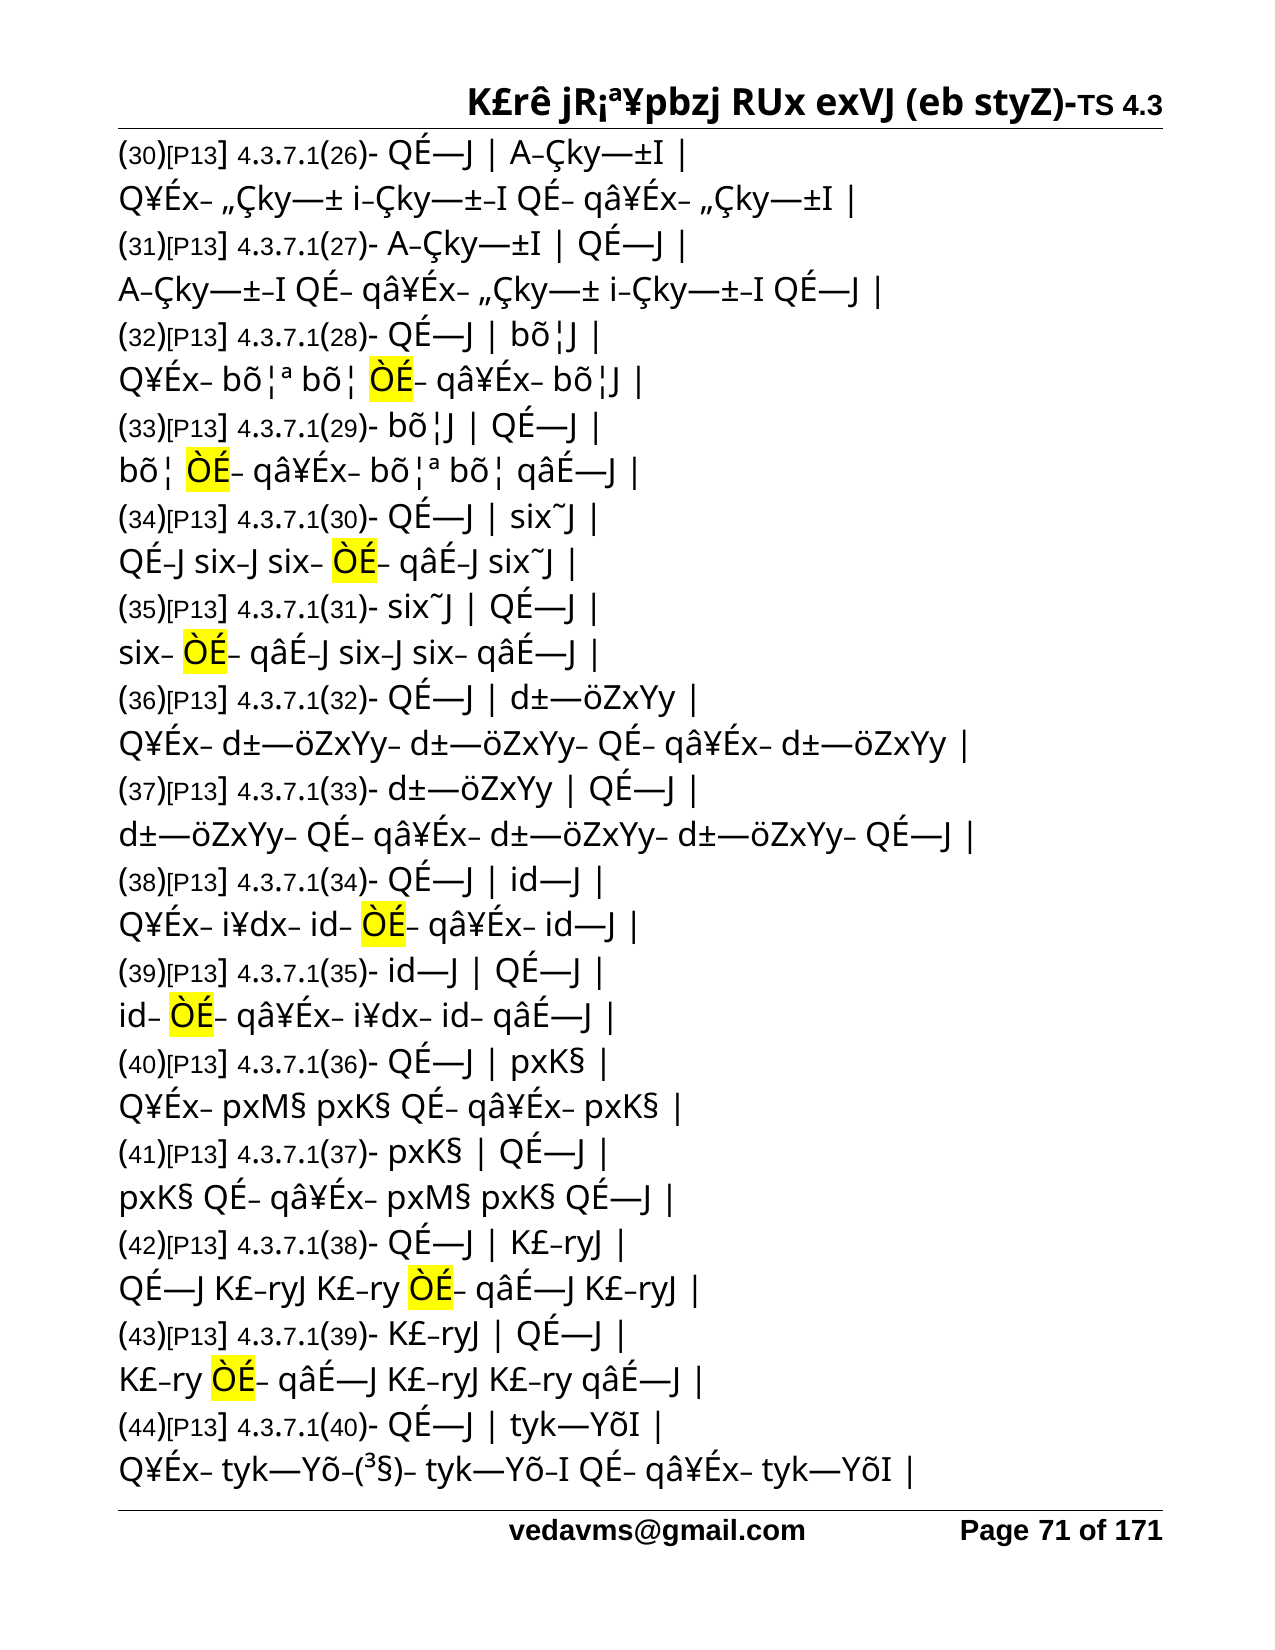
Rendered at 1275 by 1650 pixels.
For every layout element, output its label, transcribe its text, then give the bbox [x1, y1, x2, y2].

text (35)[P13] 4.3.7.1(31)- six˜J | QÉ—J | [118, 583, 1163, 629]
text Q¥Éx– „Çky—± i–Çky—±–I QÉ– qâ¥Éx– „Çky—±I | [118, 174, 1163, 220]
text QÉ–J six–J six– ÒÉ– qâÉ–J six˜J | [118, 538, 332, 583]
text (31)[P13] 4.3.7.1(27)- A–Çky—±I | QÉ—J | [118, 220, 1163, 265]
text Q¥Éx– bõ¦ª bõ¦ ÒÉ– qâ¥Éx– bõ¦J | [413, 356, 1163, 402]
text Q¥Éx– d±—öZxYy– d±—öZxYy– QÉ– qâ¥Éx– d±—öZxYy | [118, 719, 1163, 765]
text (41)[P13] 4.3.7.1(37)- pxK§ | QÉ—J | [118, 1128, 1163, 1174]
text six– ÒÉ– qâÉ–J six–J six– qâÉ—J | [118, 629, 183, 674]
text Q¥Éx– pxM§ pxK§ QÉ– qâ¥Éx– pxK§ | [118, 1083, 1163, 1128]
text Q¥Éx– i¥dx– id– ÒÉ– qâ¥Éx– id—J | [118, 901, 361, 947]
text (34)[P13] 4.3.7.1(30)- QÉ—J | six˜J | [118, 492, 1163, 538]
text bõ¦ ÒÉ– qâ¥Éx– bõ¦ª bõ¦ qâÉ—J | [230, 447, 1163, 492]
text Q¥Éx– bõ¦ª bõ¦ ÒÉ– qâ¥Éx– bõ¦J | [118, 356, 369, 402]
text A–Çky—±–I QÉ– qâ¥Éx– „Çky—± i–Çky—±–I QÉ—J | [118, 265, 1163, 311]
text QÉ–J six–J six– ÒÉ– qâÉ–J six˜J | [377, 538, 1163, 583]
text Q¥Éx– i¥dx– id– ÒÉ– qâ¥Éx– id—J | [406, 901, 1163, 947]
text pxK§ QÉ– qâ¥Éx– pxM§ pxK§ QÉ—J | [118, 1174, 1163, 1219]
text id– ÒÉ– qâ¥Éx– i¥dx– id– qâÉ—J | [118, 992, 169, 1037]
text K£–ry ÒÉ– qâÉ—J K£–ryJ K£–ry qâÉ—J | [255, 1355, 1163, 1401]
text QÉ—J K£–ryJ K£–ry ÒÉ– qâÉ—J K£–ryJ | [118, 1264, 1163, 1310]
text (37)[P13] 4.3.7.1(33)- d±—öZxYy | QÉ—J | [118, 765, 1163, 810]
text bõ¦ ÒÉ– qâ¥Éx– bõ¦ª bõ¦ qâÉ—J | [118, 447, 186, 492]
text (33)[P13] 4.3.7.1(29)- bõ¦J | QÉ—J | [118, 402, 1163, 447]
text (40)[P13] 4.3.7.1(36)- QÉ—J | pxK§ | [118, 1037, 1163, 1083]
text (32)[P13] 4.3.7.1(28)- QÉ—J | bõ¦J | [118, 311, 1163, 356]
text (42)[P13] 4.3.7.1(38)- QÉ—J | K£–ryJ | [118, 1219, 1163, 1264]
text (30)[P13] 4.3.7.1(26)- QÉ—J | A–Çky—±I | [118, 129, 1163, 174]
text six– ÒÉ– qâÉ–J six–J six– qâÉ—J | [227, 629, 1163, 674]
text d±—öZxYy– QÉ– qâ¥Éx– d±—öZxYy– d±—öZxYy– QÉ—J | [118, 810, 1163, 856]
text (38)[P13] 4.3.7.1(34)- QÉ—J | id—J | [118, 856, 1163, 901]
text K£–ry ÒÉ– qâÉ—J K£–ryJ K£–ry qâÉ—J | [118, 1355, 211, 1401]
text (43)[P13] 4.3.7.1(39)- K£–ryJ | QÉ—J | [118, 1310, 1163, 1355]
text Q¥Éx– tyk—Yõ–(³§)– tyk—Yõ–I QÉ– qâ¥Éx– tyk—YõI | [118, 1446, 1163, 1492]
text (36)[P13] 4.3.7.1(32)- QÉ—J | d±—öZxYy | [118, 674, 1163, 719]
text (44)[P13] 4.3.7.1(40)- QÉ—J | tyk—YõI | [118, 1401, 1163, 1446]
text id– ÒÉ– qâ¥Éx– i¥dx– id– qâÉ—J | [214, 992, 1163, 1037]
text (39)[P13] 4.3.7.1(35)- id—J | QÉ—J | [118, 947, 1163, 992]
